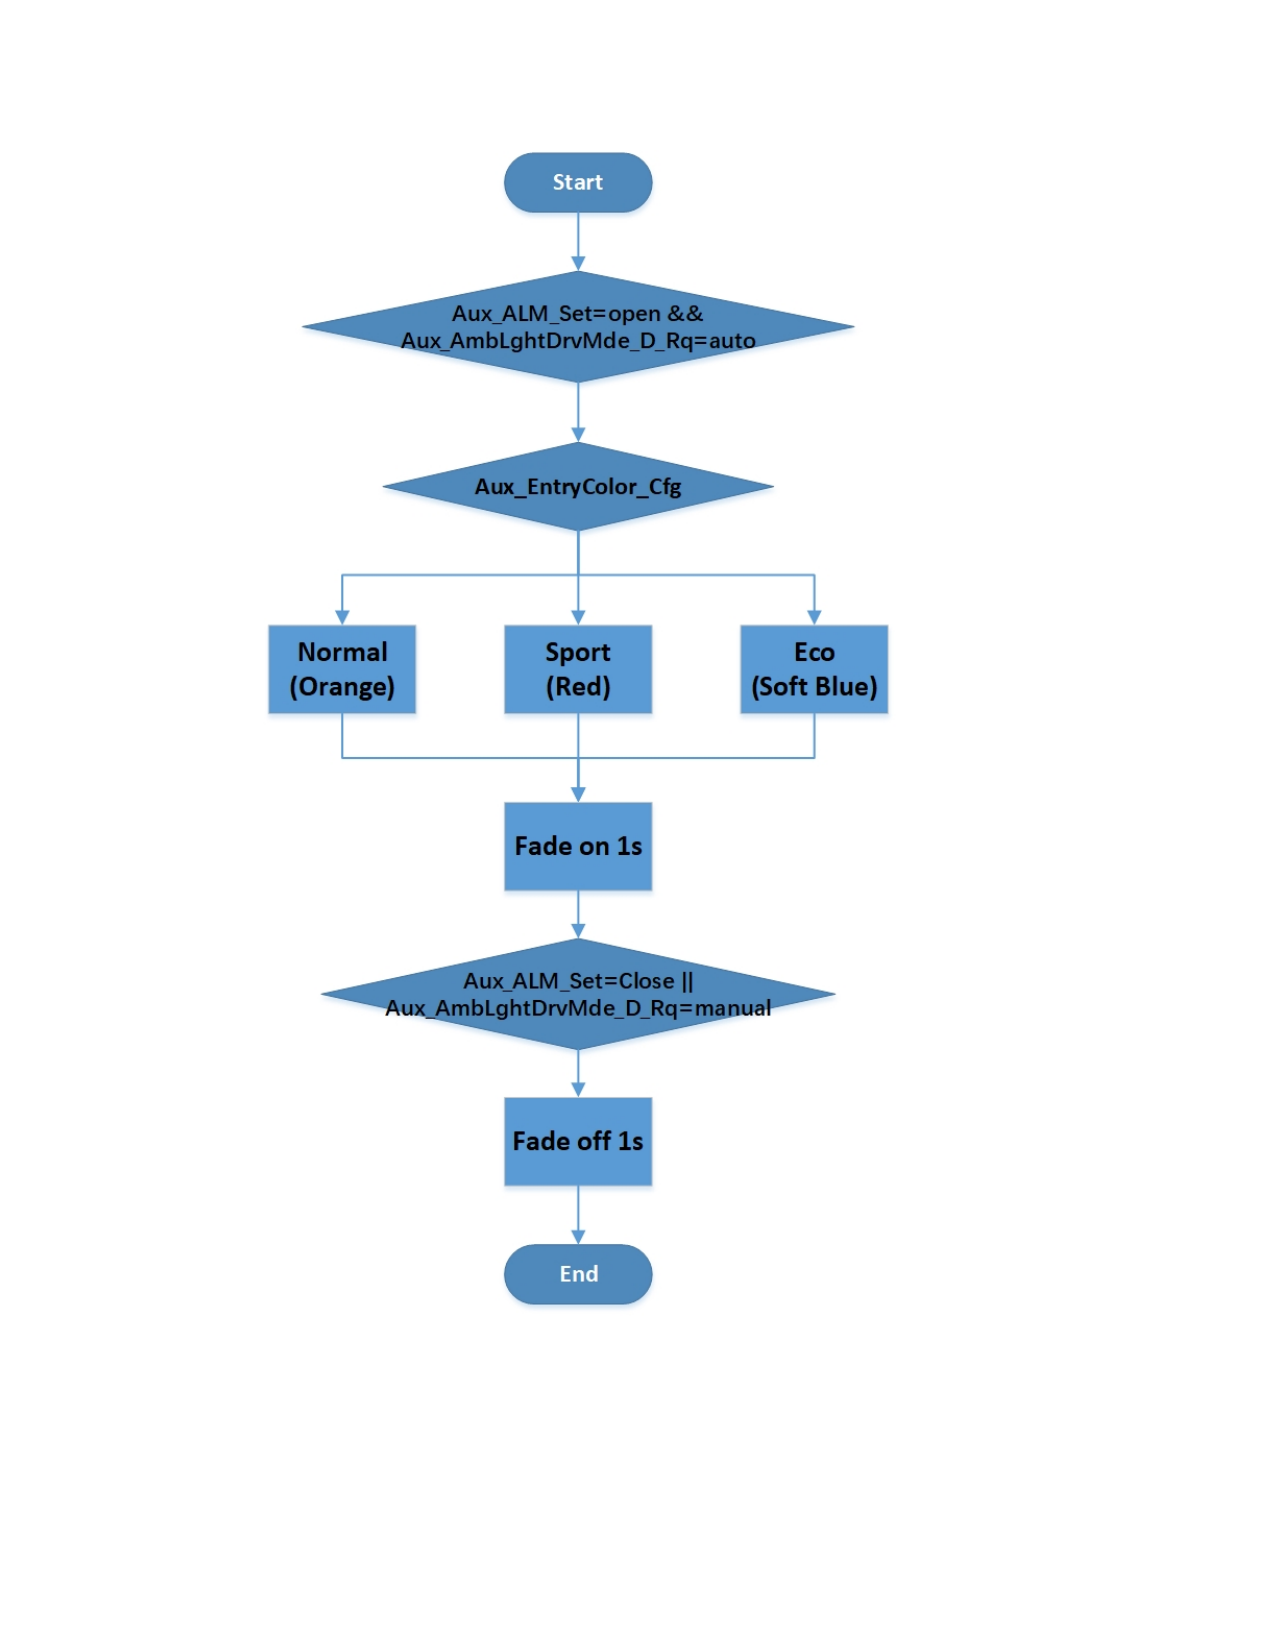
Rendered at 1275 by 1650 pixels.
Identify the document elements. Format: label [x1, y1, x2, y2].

picture [262, 150, 896, 1316]
